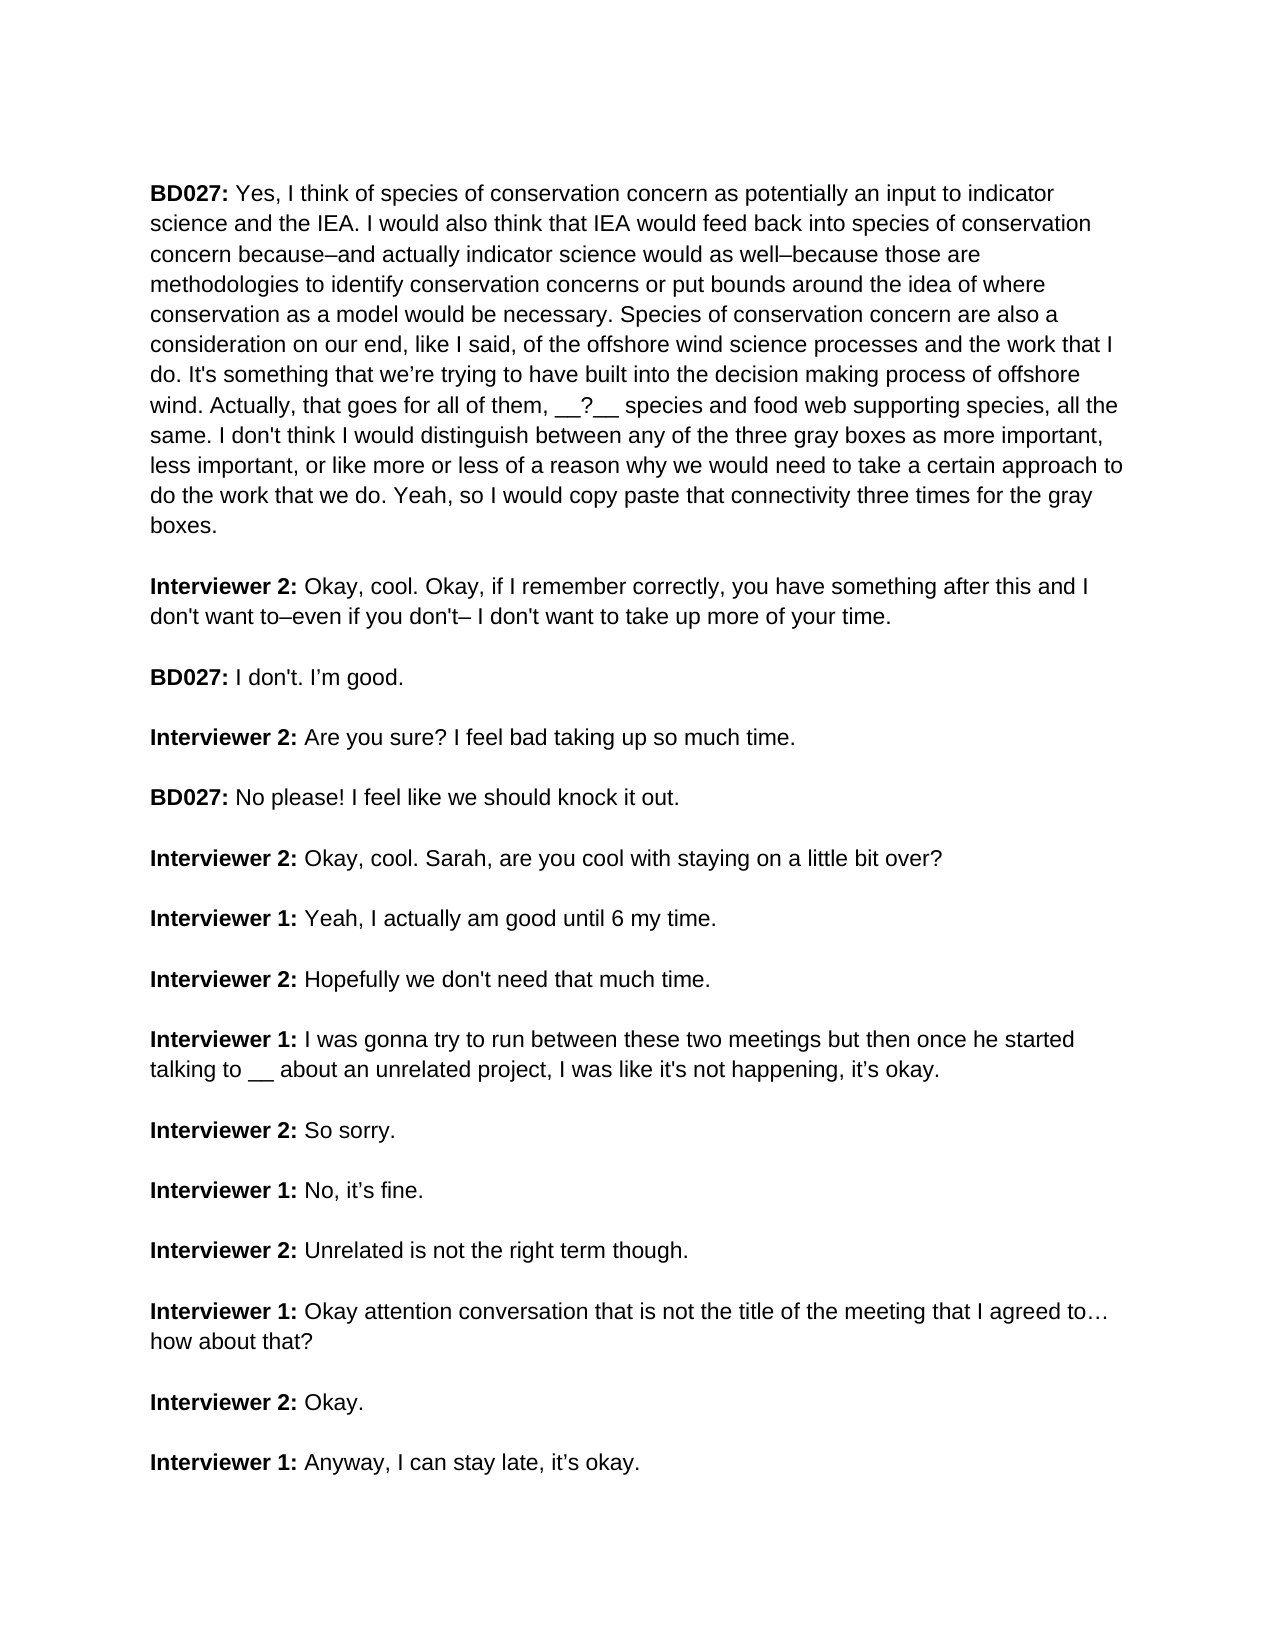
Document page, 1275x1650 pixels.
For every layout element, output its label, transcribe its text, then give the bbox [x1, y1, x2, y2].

text Interviewer 2: Okay, cool. Okay, if I remember correctly, you have something after this and I don't want to–even if you don't– I don't want to take up more of your time. [150, 573, 1125, 629]
text Interviewer 2: Okay, cool. Sarah, are you cool with staying on a little bit over? [150, 845, 1125, 871]
text Interviewer 2: Unrelated is not the right term though. [150, 1237, 1125, 1264]
text BD027: I don't. I’m good. [150, 663, 1125, 690]
text Interviewer 1: Anyway, I can stay late, it’s okay. [150, 1449, 1125, 1475]
text Interviewer 1: Yeah, I actually am good until 6 my time. [150, 905, 1125, 932]
text Interviewer 1: I was gonna try to run between these two meetings but then once he started talking to __ about an unrelated project, I was like it's not happening, it’s okay. [150, 1026, 1125, 1083]
text BD027: No please! I feel like we should knock it out. [150, 784, 1125, 811]
text Interviewer 1: Okay attention conversation that is not the title of the meeting that I agreed to… how about that? [150, 1298, 1125, 1354]
text Interviewer 2: Are you sure? I feel bad taking up so much time. [150, 724, 1125, 750]
text Interviewer 2: So sorry. [150, 1117, 1125, 1143]
text Interviewer 2: Hopefully we don't need that much time. [150, 966, 1125, 992]
text Interviewer 1: No, it’s fine. [150, 1177, 1125, 1203]
text BD027: Yes, I think of species of conservation concern as potentially an input to indicator science and the IEA. I would also think that IEA would feed back into species of conservation concern because–and actually indicator science would as well–because those are methodologies to identify conservation concerns or put bounds around the idea of where conservation as a model would be necessary. Species of conservation concern are also a consideration on our end, like I said, of the offshore wind science processes and the work that I do. It's something that we’re trying to have built into the decision making process of offshore wind. Actually, that goes for all of them, __?__ species and food web supporting species, all the same. I don't think I would distinguish between any of the three gray boxes as more important, less important, or like more or less of a reason why we would need to take a certain approach to do the work that we do. Yeah, so I would copy paste that connectivity three times for the gray boxes. [150, 180, 1125, 539]
text Interviewer 2: Okay. [150, 1388, 1125, 1415]
